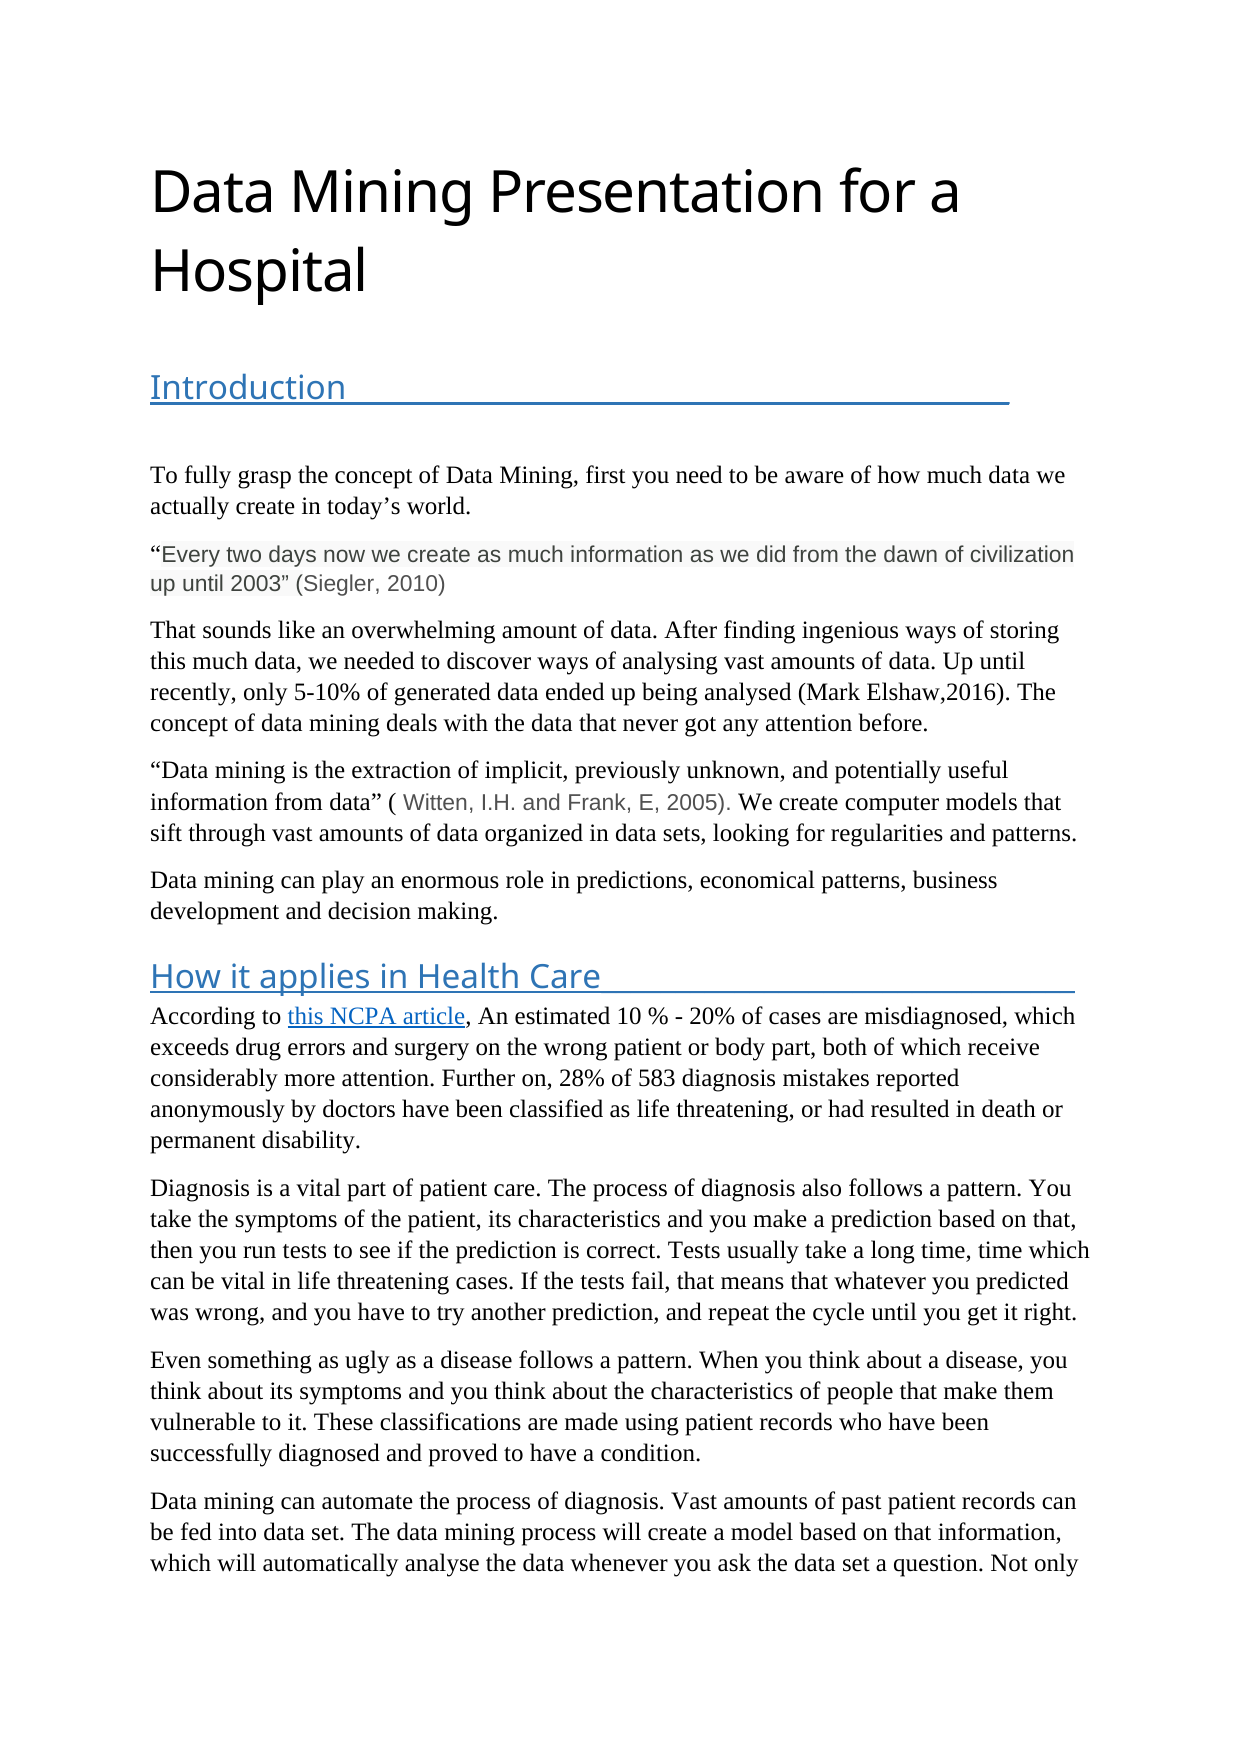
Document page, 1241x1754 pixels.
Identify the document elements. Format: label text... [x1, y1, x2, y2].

subtitle Introduction ____________________________________ [150, 364, 1090, 409]
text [150, 1486, 1090, 1577]
subtitle How it applies in Health Care________________________________ [150, 952, 1090, 998]
text According to this NCPA article, An estimated 10 % - 20% of cases are misdiagnosed, which exceeds drug errors and surgery on the wrong patient or body part, both of which receive considerably more attention. Further on, 28% of 583 diagnosis mistakes reported anonymously by doctors have been classified as life threatening, or had resulted in death or permanent disability. [150, 1001, 1090, 1154]
text Data mining can play an enormous role in predictions, economical patterns, business development and decision making. [150, 865, 1090, 925]
text “Every two days now we create as much information as we did from the dawn of civilization up until 2003” (Siegler, 2010) [150, 539, 1090, 596]
title Data Mining Presentation for a Hospital [150, 150, 1090, 309]
text Diagnosis is a vital part of patient care. The process of diagnosis also follows a pattern. You take the symptoms of the patient, its characteristics and you make a prediction based on that, then you run tests to see if the prediction is correct. Tests usually take a long time, time which can be vital in life threatening cases. If the tests fail, that means that whatever you predicted was wrong, and you have to try another prediction, and repeat the cycle until you get it right. [150, 1173, 1090, 1326]
text To fully grasp the concept of Data Mining, first you need to be aware of how much data we actually create in today’s world. [150, 460, 1090, 520]
text “Data mining is the extraction of implicit, previously unknown, and potentially useful information from data” ( Witten, I.H. and Frank, E, 2005). We create computer models that sift through vast amounts of data organized in data sets, looking for regularities and patterns. [150, 756, 1090, 846]
text That sounds like an overwhelming amount of data. After finding ingenious ways of storing this much data, we needed to discover ways of analysing vast amounts of data. Up until recently, only 5-10% of generated data ended up being analysed (Mark Elshaw,2016). The concept of data mining deals with the data that never got any attention before. [150, 615, 1090, 737]
text Even something as ugly as a disease follows a pattern. When you think about a disease, you think about its symptoms and you think about the characteristics of people that make them vulnerable to it. These classifications are made using patient records who have been successfully diagnosed and proved to have a condition. [150, 1345, 1090, 1467]
